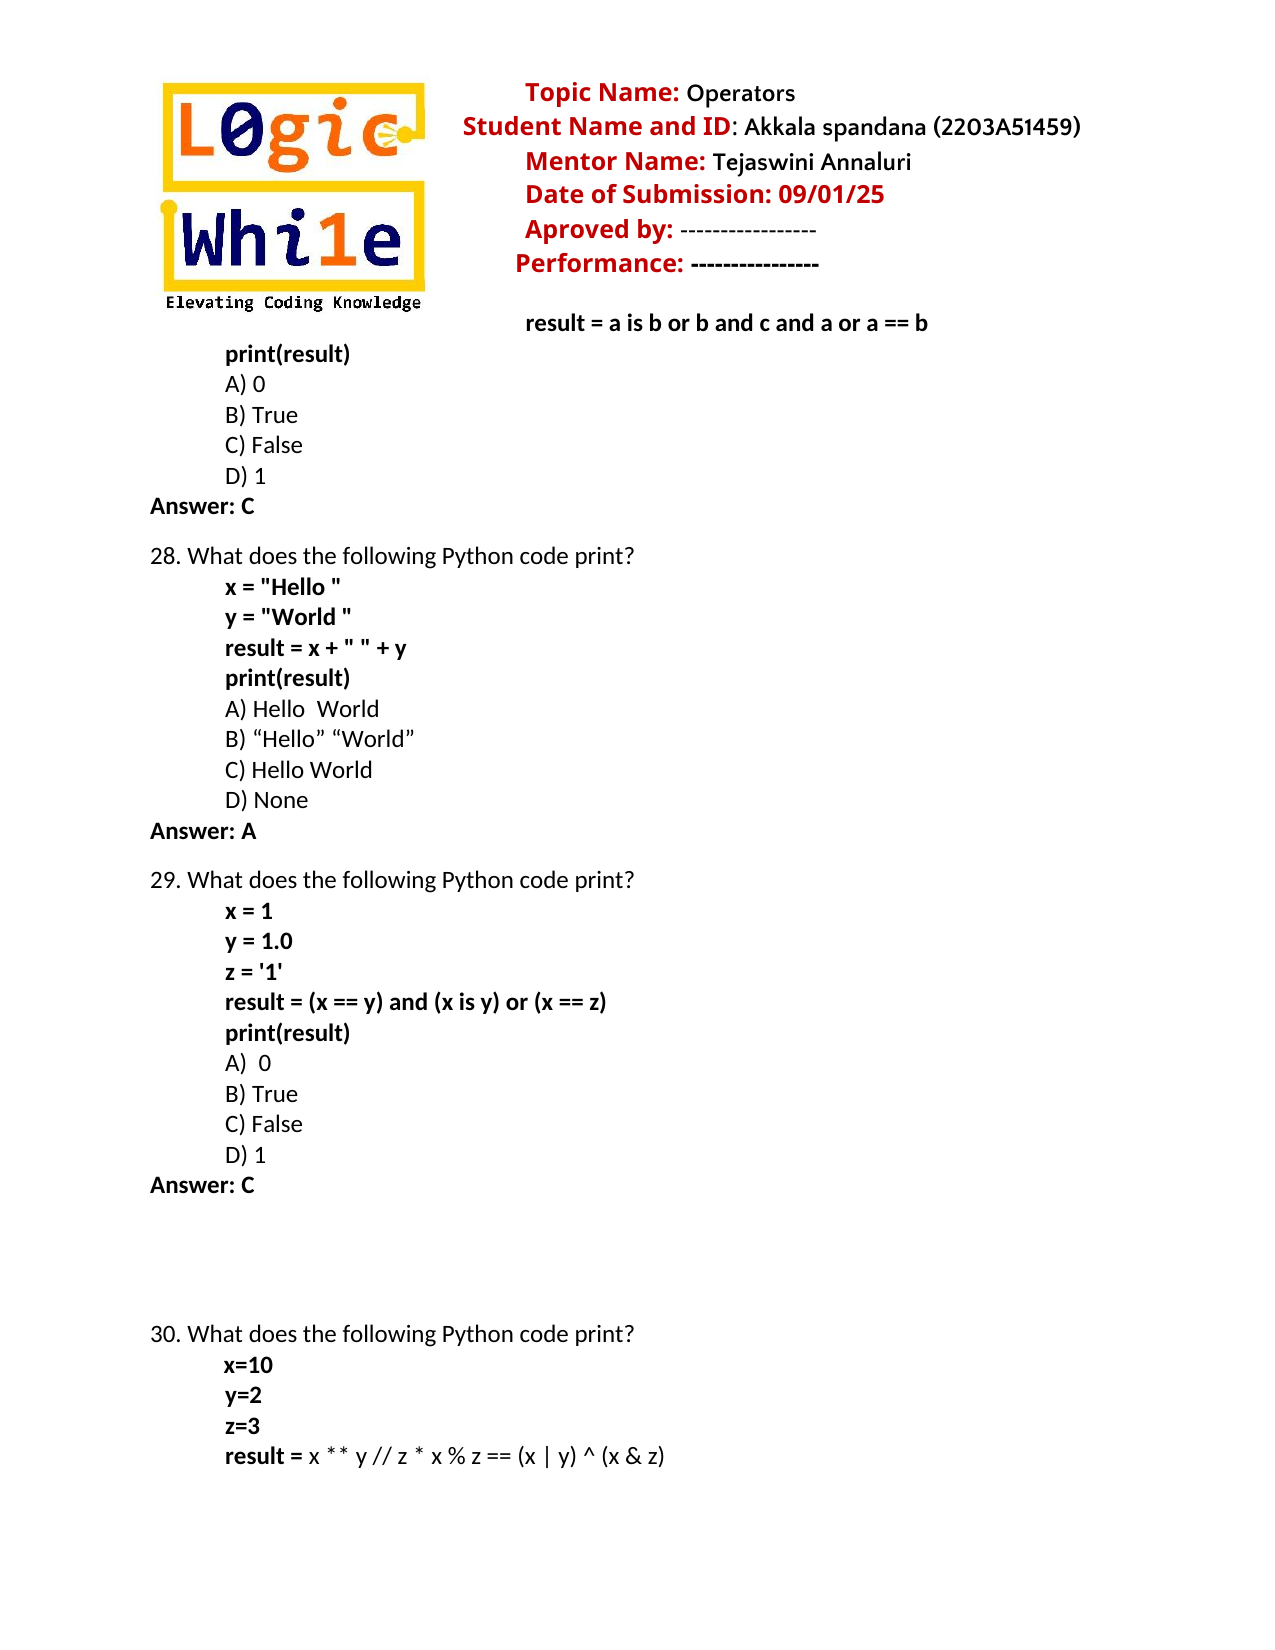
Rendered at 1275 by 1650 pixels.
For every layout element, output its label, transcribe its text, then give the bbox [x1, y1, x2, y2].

text B) True [150, 399, 1125, 429]
text x=10 [150, 1349, 1125, 1379]
text print(result) [225, 1017, 1125, 1047]
text D) None [150, 784, 1125, 815]
text z=3 [225, 1410, 1125, 1440]
text print(result) [225, 338, 1125, 368]
text D) 1 [150, 460, 1125, 491]
text result = x + " " + y [225, 632, 1125, 662]
text 29. What does the following Python code print? [150, 864, 1125, 895]
text x = 1 [225, 895, 1125, 925]
text 30. What does the following Python code print? [150, 1318, 1125, 1349]
text Answer: A [150, 815, 1125, 845]
text A) Hello World [225, 693, 1125, 723]
text 28. What does the following Python code print? [150, 540, 1125, 571]
text y = 1.0 [225, 925, 1125, 956]
text C) Hello World [150, 754, 1125, 784]
text x = "Hello " [225, 571, 1125, 601]
text Answer: C [150, 491, 1125, 521]
text result = a is b or b and c and a or a == b [225, 307, 1125, 338]
text z = '1' [225, 956, 1125, 986]
text A) 0 [225, 1047, 1125, 1078]
text B) True [150, 1078, 1125, 1108]
text C) False [150, 1108, 1125, 1139]
text A) 0 [225, 368, 1125, 399]
text result = (x == y) and (x is y) or (x == z) [225, 986, 1125, 1017]
text y=2 [225, 1379, 1125, 1410]
text result = x ** y // z * x % z == (x | y) ^ (x & z) [225, 1440, 1125, 1471]
text C) False [150, 429, 1125, 460]
text Answer: C [150, 1169, 1125, 1200]
text print(result) [225, 662, 1125, 693]
text y = "World " [225, 601, 1125, 632]
text B) “Hello” “World” [150, 723, 1125, 754]
picture [156, 76, 432, 314]
text D) 1 [150, 1139, 1125, 1169]
